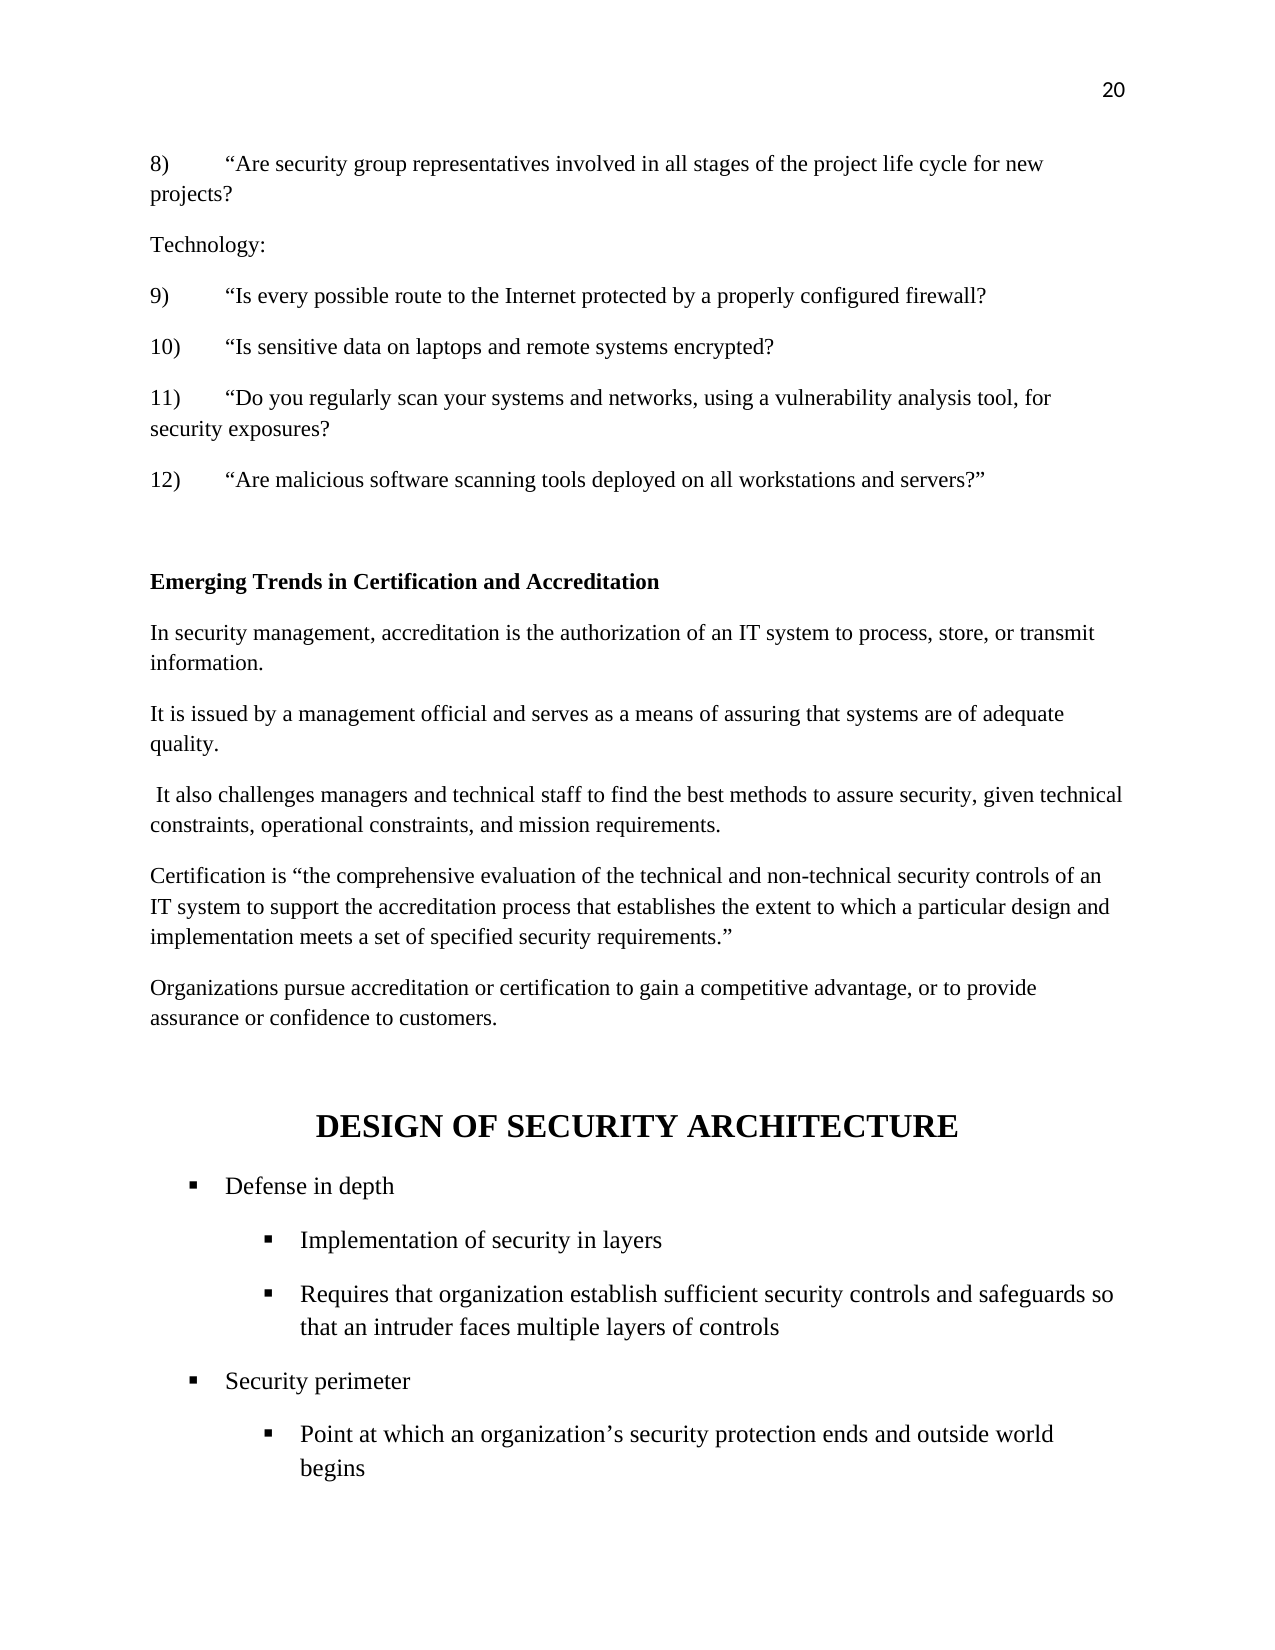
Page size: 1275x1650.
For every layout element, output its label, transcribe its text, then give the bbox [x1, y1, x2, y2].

text 12) “Are malicious software scanning tools deployed on all workstations and servers?” [150, 466, 1125, 492]
list Point at which an organization’s security protection ends and outside world begins [262, 1419, 1125, 1481]
text 9) “Is every possible route to the Internet protected by a properly configured firewall? [150, 282, 1125, 309]
text Emerging Trends in Certification and Accreditation [150, 568, 1125, 594]
text DESIGN OF SECURITY ARCHITECTURE [150, 1106, 1125, 1144]
list Requires that organization establish sufficient security controls and safeguards so that an intruder faces multiple layers of controls [262, 1279, 1125, 1341]
list Security perimeter [187, 1366, 1125, 1394]
text Certification is “the comprehensive evaluation of the technical and non-technical security controls of an IT system to support the accreditation process that establishes the extent to which a particular design and implementation meets a set of specified security requirements.” [150, 862, 1125, 949]
text It is issued by a management official and serves as a means of assuring that systems are of adequate quality. [150, 700, 1125, 757]
text 8) “Are security group representatives involved in all stages of the project life cycle for new projects? [150, 150, 1125, 207]
text Organizations pursue accreditation or certification to gain a competitive advantage, or to provide assurance or confidence to customers. [150, 974, 1125, 1031]
text 11) “Do you regularly scan your systems and networks, using a vulnerability analysis tool, for security exposures? [150, 384, 1125, 441]
list Implementation of security in layers [262, 1225, 1125, 1254]
text It also challenges managers and technical staff to find the best methods to assure security, given technical constraints, operational constraints, and mission requirements. [150, 781, 1125, 838]
list Defense in depth [187, 1171, 1125, 1200]
text In security management, accreditation is the authorization of an IT system to process, store, or transmit information. [150, 619, 1125, 675]
text Technology: [150, 231, 1125, 258]
text 10) “Is sensitive data on laptops and remote systems encrypted? [150, 333, 1125, 360]
